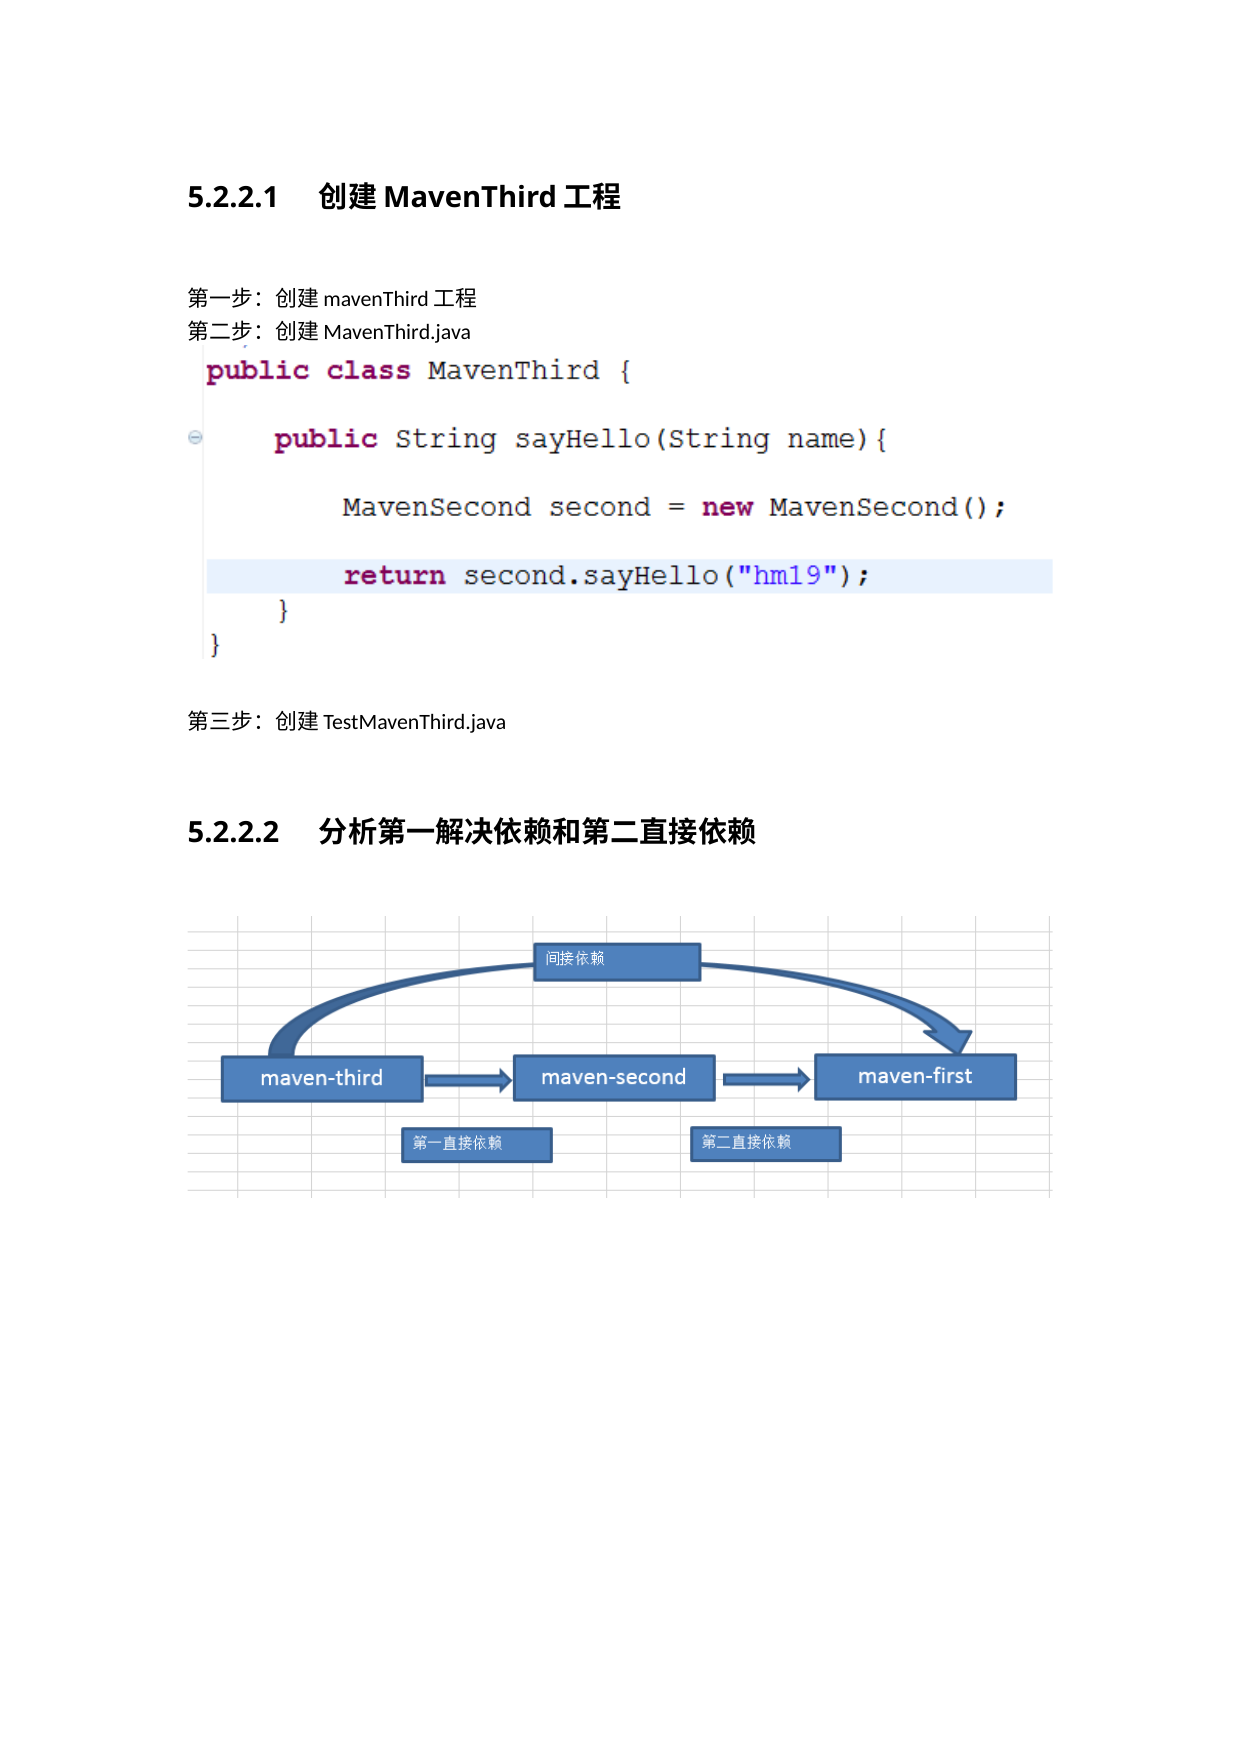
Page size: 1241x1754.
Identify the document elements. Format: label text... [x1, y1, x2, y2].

text 第二步：创建MavenThird.java [187, 313, 1053, 345]
picture [187, 345, 1053, 659]
text 第一步：创建mavenThird工程 [187, 281, 1053, 313]
subtitle 创建MavenThird工程 [187, 162, 1053, 227]
picture [187, 916, 1053, 1198]
subtitle 分析第一解决依赖和第二直接依赖 [187, 797, 1053, 862]
text 第三步：创建TestMavenThird.java [187, 703, 1053, 736]
